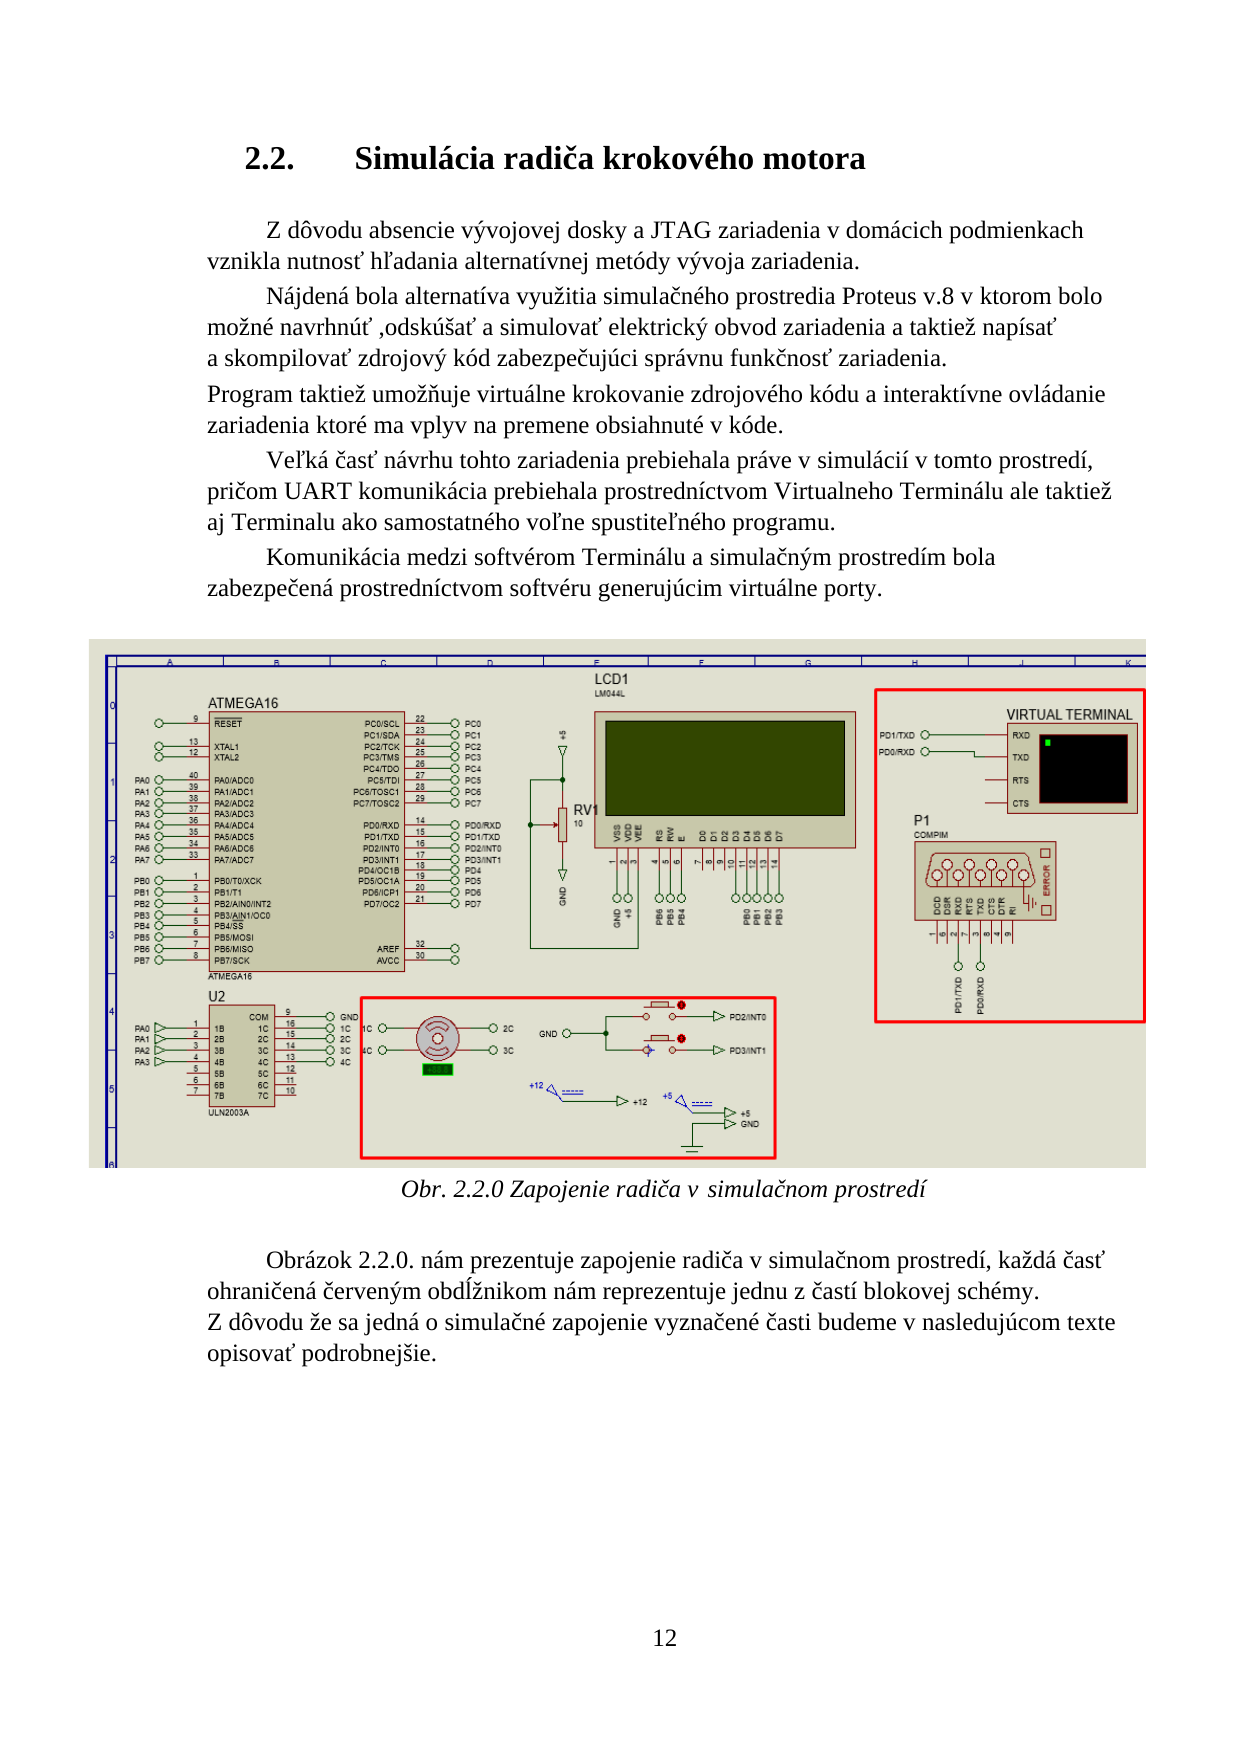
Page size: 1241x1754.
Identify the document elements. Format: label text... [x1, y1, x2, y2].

text Program taktiež umožňuje virtuálne krokovanie zdrojového kódu a interaktívne ovládanie zariadenia ktoré ma vplyv na premene obsiahnuté v kóde. [207, 379, 1122, 438]
text Obrázok 2.2.0. nám prezentuje zapojenie radiča v simulačnom prostredí, každá časť ohraničená červeným obdĺžnikom nám reprezentuje jednu z častí blokovej schémy. Z dôvodu že sa jedná o simulačné zapojenie vyznačené časti budeme v nasledujúcom texte opisovať podrobnejšie. [207, 1245, 1122, 1367]
text Nájdená bola alternatíva využitia simulačného prostredia Proteus v.8 v ktorom bolo možné navrhnúť ,odskúšať a simulovať elektrický obvod zariadenia a taktiež napísať a skompilovať zdrojový kód zabezpečujúci správnu funkčnosť zariadenia. [207, 281, 1122, 372]
subtitle Simulácia radiča krokového motora [244, 139, 1122, 177]
text Z dôvodu absencie vývojovej dosky a JTAG zariadenia v domácich podmienkach vznikla nutnosť hľadania alternatívnej metódy vývoja zariadenia. [207, 215, 1122, 275]
text Komunikácia medzi softvérom Terminálu a simulačným prostredím bola zabezpečená prostredníctvom softvéru generujúcim virtuálne porty. [207, 542, 1122, 602]
text Obr. 2.2.0 Zapojenie radiča v simulačnom prostredí [207, 1174, 1122, 1203]
picture [88, 639, 1146, 1168]
text Veľká časť návrhu tohto zariadenia prebiehala práve v simulácií v tomto prostredí, pričom UART komunikácia prebiehala prostredníctvom Virtualneho Terminálu ale taktiež aj Terminalu ako samostatného voľne spustiteľného programu. [207, 445, 1122, 536]
